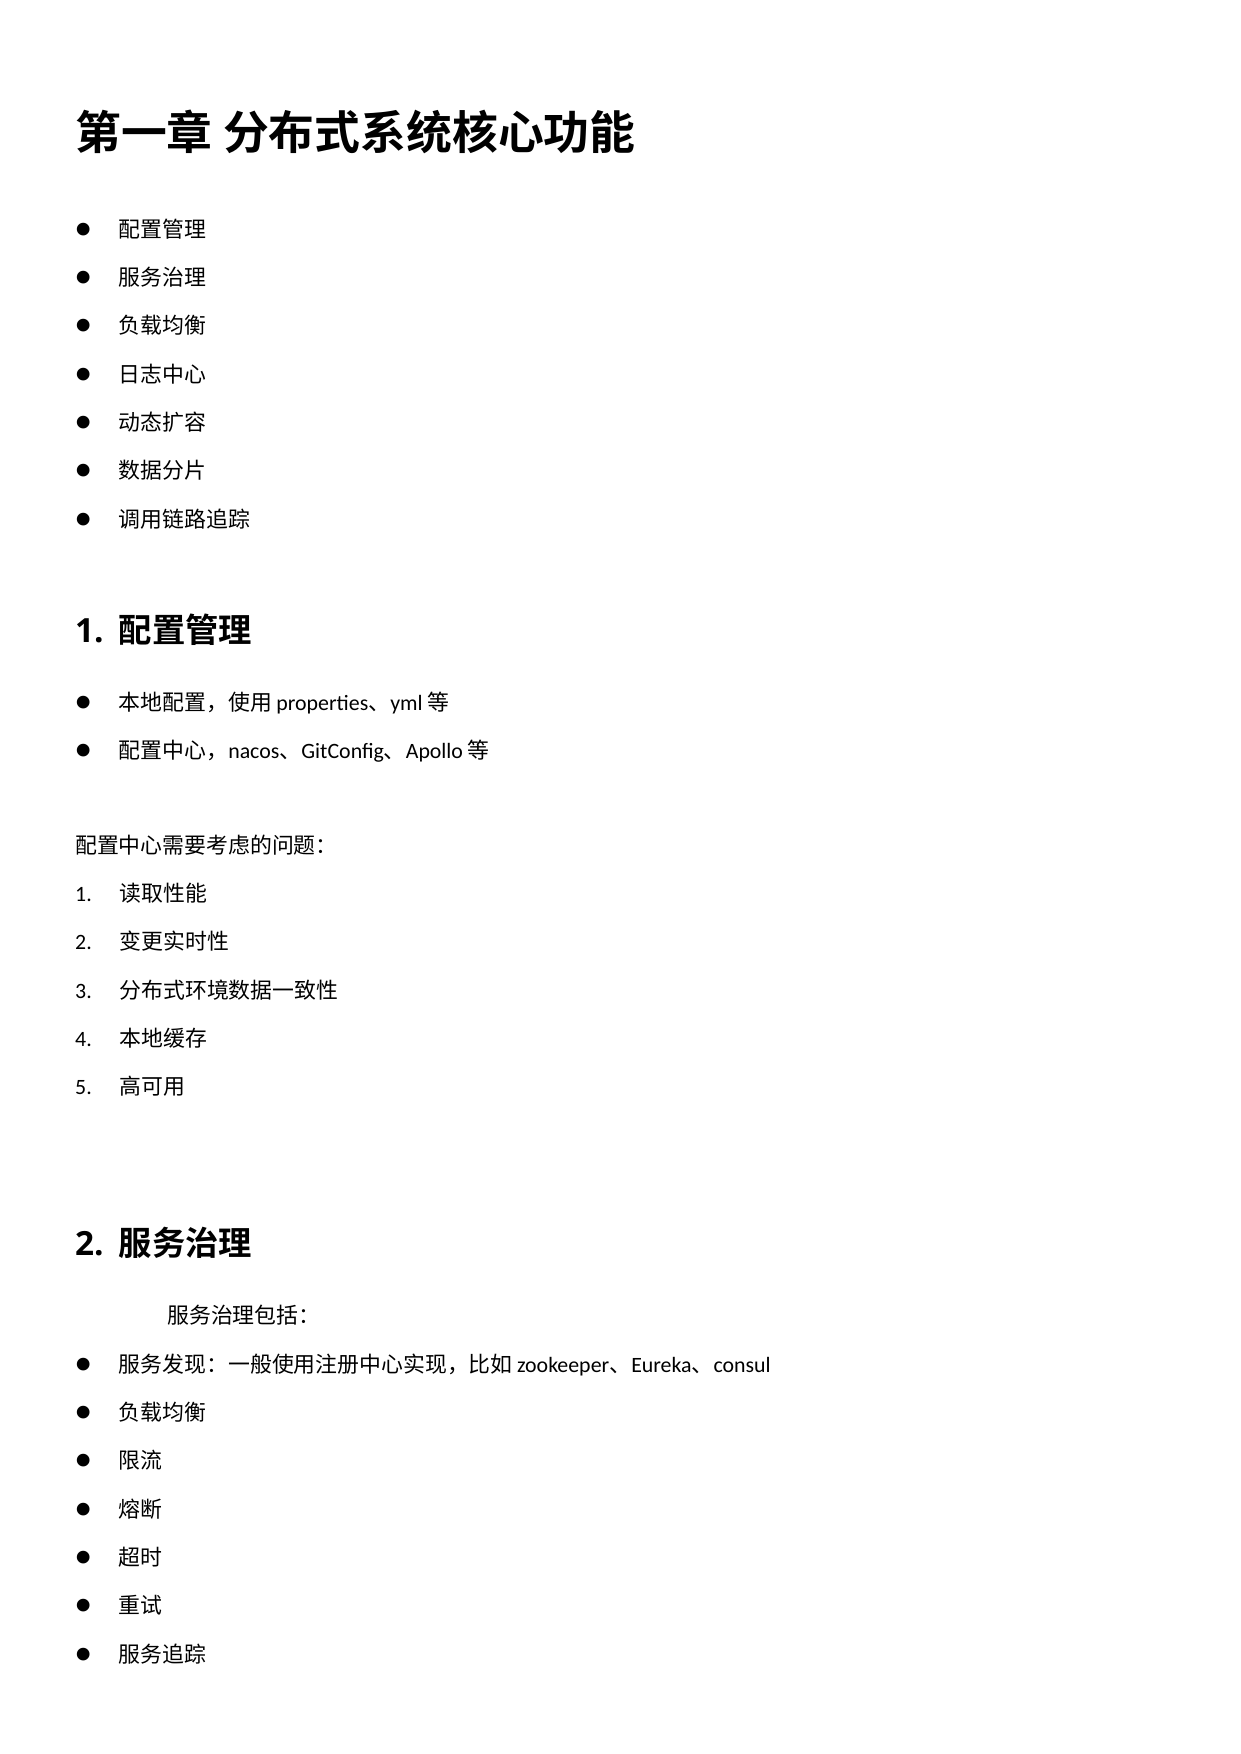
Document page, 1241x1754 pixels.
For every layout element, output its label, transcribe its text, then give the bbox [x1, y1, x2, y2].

list 负载均衡 [75, 308, 1165, 341]
list 服务发现：一般使用注册中心实现，比如zookeeper、Eureka、consul [75, 1346, 1165, 1379]
text 服务治理包括： [75, 1298, 1165, 1331]
subtitle 分布式系统核心功能 [75, 81, 1165, 178]
list 日志中心 [75, 356, 1165, 389]
list 读取性能 [75, 876, 1165, 908]
list 配置中心需要考虑的问题： [75, 827, 1165, 860]
list 负载均衡 [75, 1395, 1165, 1427]
subtitle 服务治理 [75, 1209, 1165, 1274]
subtitle 配置管理 [75, 596, 1165, 661]
list 熔断 [75, 1491, 1165, 1524]
list 本地配置，使用properties、yml等 [75, 685, 1165, 717]
list 本地缓存 [75, 1021, 1165, 1053]
list 超时 [75, 1540, 1165, 1572]
list 调用链路追踪 [75, 501, 1165, 534]
list 服务治理 [75, 260, 1165, 292]
list 限流 [75, 1443, 1165, 1476]
list 分布式环境数据一致性 [75, 972, 1165, 1005]
list 重试 [75, 1588, 1165, 1621]
list 数据分片 [75, 453, 1165, 486]
list 配置中心，nacos、GitConfig、Apollo等 [75, 733, 1165, 766]
list 服务追踪 [75, 1636, 1165, 1669]
list 动态扩容 [75, 405, 1165, 437]
list 变更实时性 [75, 924, 1165, 956]
list 高可用 [75, 1069, 1165, 1101]
list 配置管理 [75, 211, 1165, 244]
